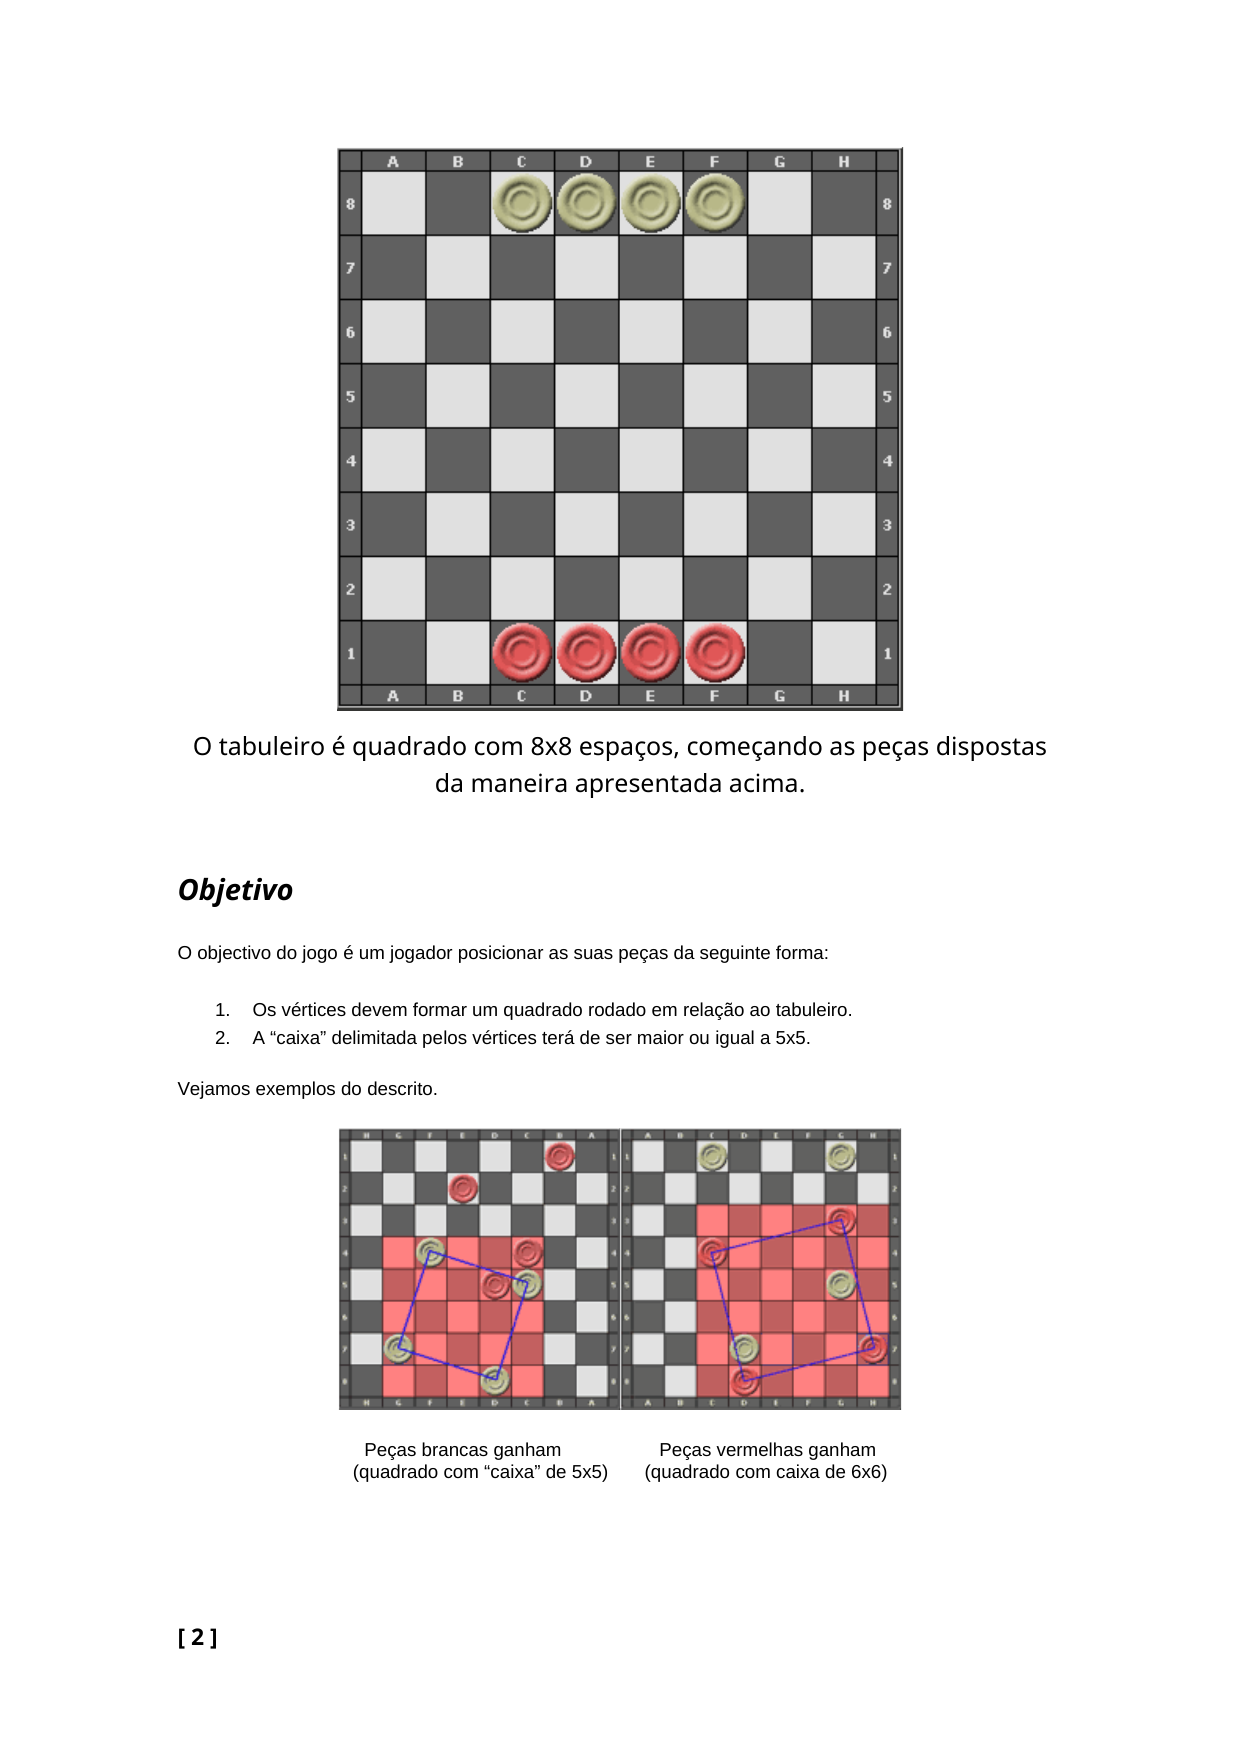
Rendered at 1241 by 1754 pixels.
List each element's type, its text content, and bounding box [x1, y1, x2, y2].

text Vejamos exemplos do descrito. [177, 1078, 1063, 1099]
picture [337, 147, 904, 711]
text (quadrado com “caixa” de 5x5) (quadrado com caixa de 6x6) [177, 1460, 1063, 1482]
text O objectivo do jogo é um jogador posicionar as suas peças da seguinte forma: [177, 942, 1063, 963]
text Peças brancas ganham Peças vermelhas ganham [177, 1439, 1063, 1460]
list A “caixa” delimitada pelos vértices terá de ser maior ou igual a 5x5. [215, 1020, 1063, 1048]
list Os vértices devem formar um quadrado rodado em relação ao tabuleiro. [215, 992, 1063, 1020]
text Objetivo [177, 869, 1063, 909]
picture [338, 1128, 902, 1410]
text O tabuleiro é quadrado com 8x8 espaços, começando as peças dispostas da maneira apresentada acima. [177, 729, 1063, 800]
